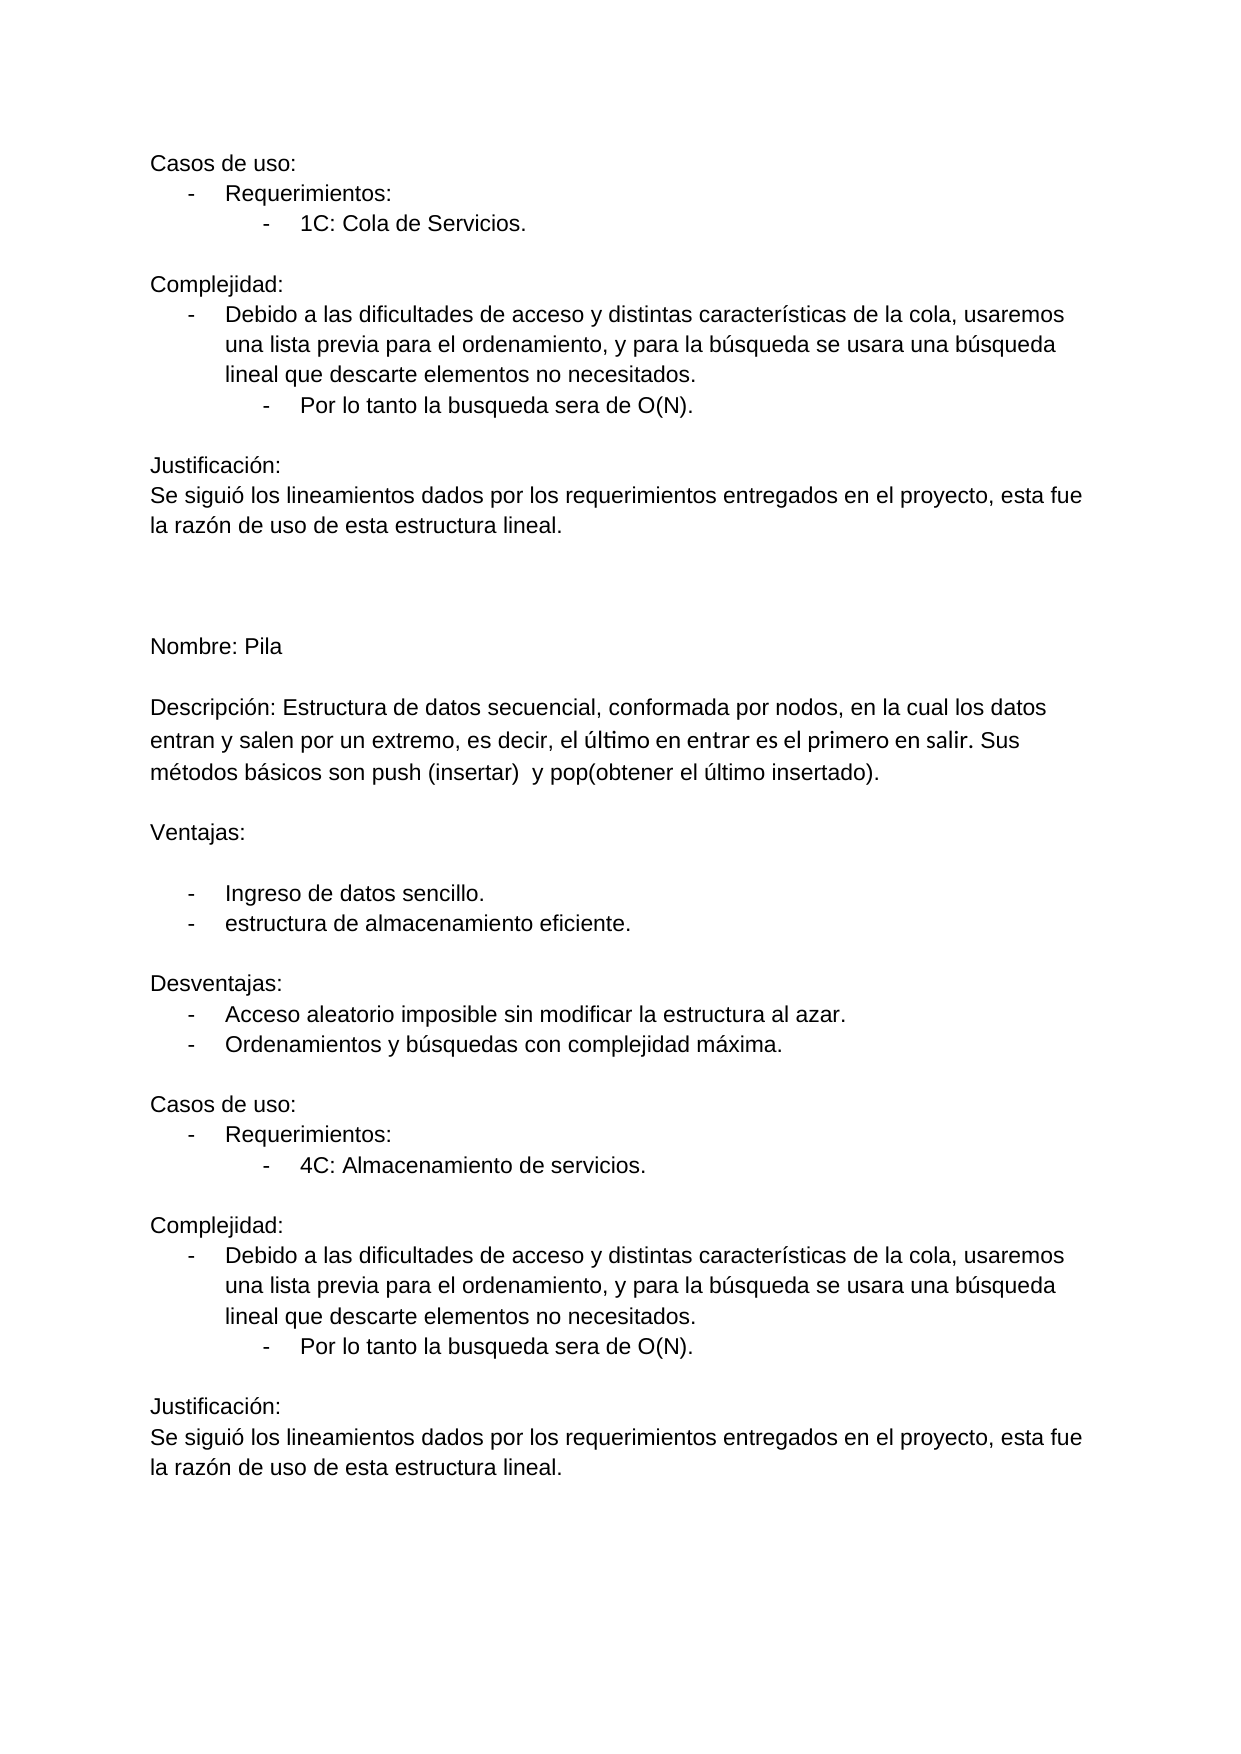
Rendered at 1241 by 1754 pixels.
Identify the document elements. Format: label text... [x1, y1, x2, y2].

list Por lo tanto la busqueda sera de O(N). [262, 392, 1090, 418]
list Requerimientos: [187, 180, 1090, 207]
text Nombre: Pila [150, 633, 1090, 660]
text Justificación: [150, 452, 1090, 478]
text Ventajas: [150, 819, 1090, 876]
text Se siguió los lineamientos dados por los requerimientos entregados en el proyecto, esta fue la razón de uso de esta estructura lineal. [150, 1423, 1090, 1480]
list Debido a las dificultades de acceso y distintas características de la cola, usaremos una lista previa para el ordenamiento, y para la búsqueda se usara una búsqueda lineal que descarte elementos no necesitados. [187, 301, 1090, 388]
list 1C: Cola de Servicios. [262, 210, 1090, 237]
list 4C: Almacenamiento de servicios. [262, 1152, 1090, 1178]
text Descripción: Estructura de datos secuencial, conformada por nodos, en la cual los datos entran y salen por un extremo, es decir, el último en entrar es el primero en salir. Sus métodos básicos son push (insertar) y pop(obtener el último insertado). [150, 694, 1090, 785]
text Casos de uso: [150, 1091, 1090, 1118]
list Debido a las dificultades de acceso y distintas características de la cola, usaremos una lista previa para el ordenamiento, y para la búsqueda se usara una búsqueda lineal que descarte elementos no necesitados. [187, 1242, 1090, 1329]
text Casos de uso: [150, 150, 1090, 176]
list Ingreso de datos sencillo. [187, 880, 1090, 906]
text Desventajas: [150, 970, 1090, 997]
list estructura de almacenamiento eficiente. [187, 910, 1090, 936]
list Acceso aleatorio imposible sin modificar la estructura al azar. [187, 1001, 1090, 1027]
text Complejidad: [150, 271, 1090, 297]
list Ordenamientos y búsquedas con complejidad máxima. [187, 1031, 1090, 1057]
text Complejidad: [150, 1212, 1090, 1238]
text Se siguió los lineamientos dados por los requerimientos entregados en el proyecto, esta fue la razón de uso de esta estructura lineal. [150, 482, 1090, 539]
list Requerimientos: [187, 1121, 1090, 1148]
text Justificación: [150, 1393, 1090, 1420]
list Por lo tanto la busqueda sera de O(N). [262, 1333, 1090, 1359]
